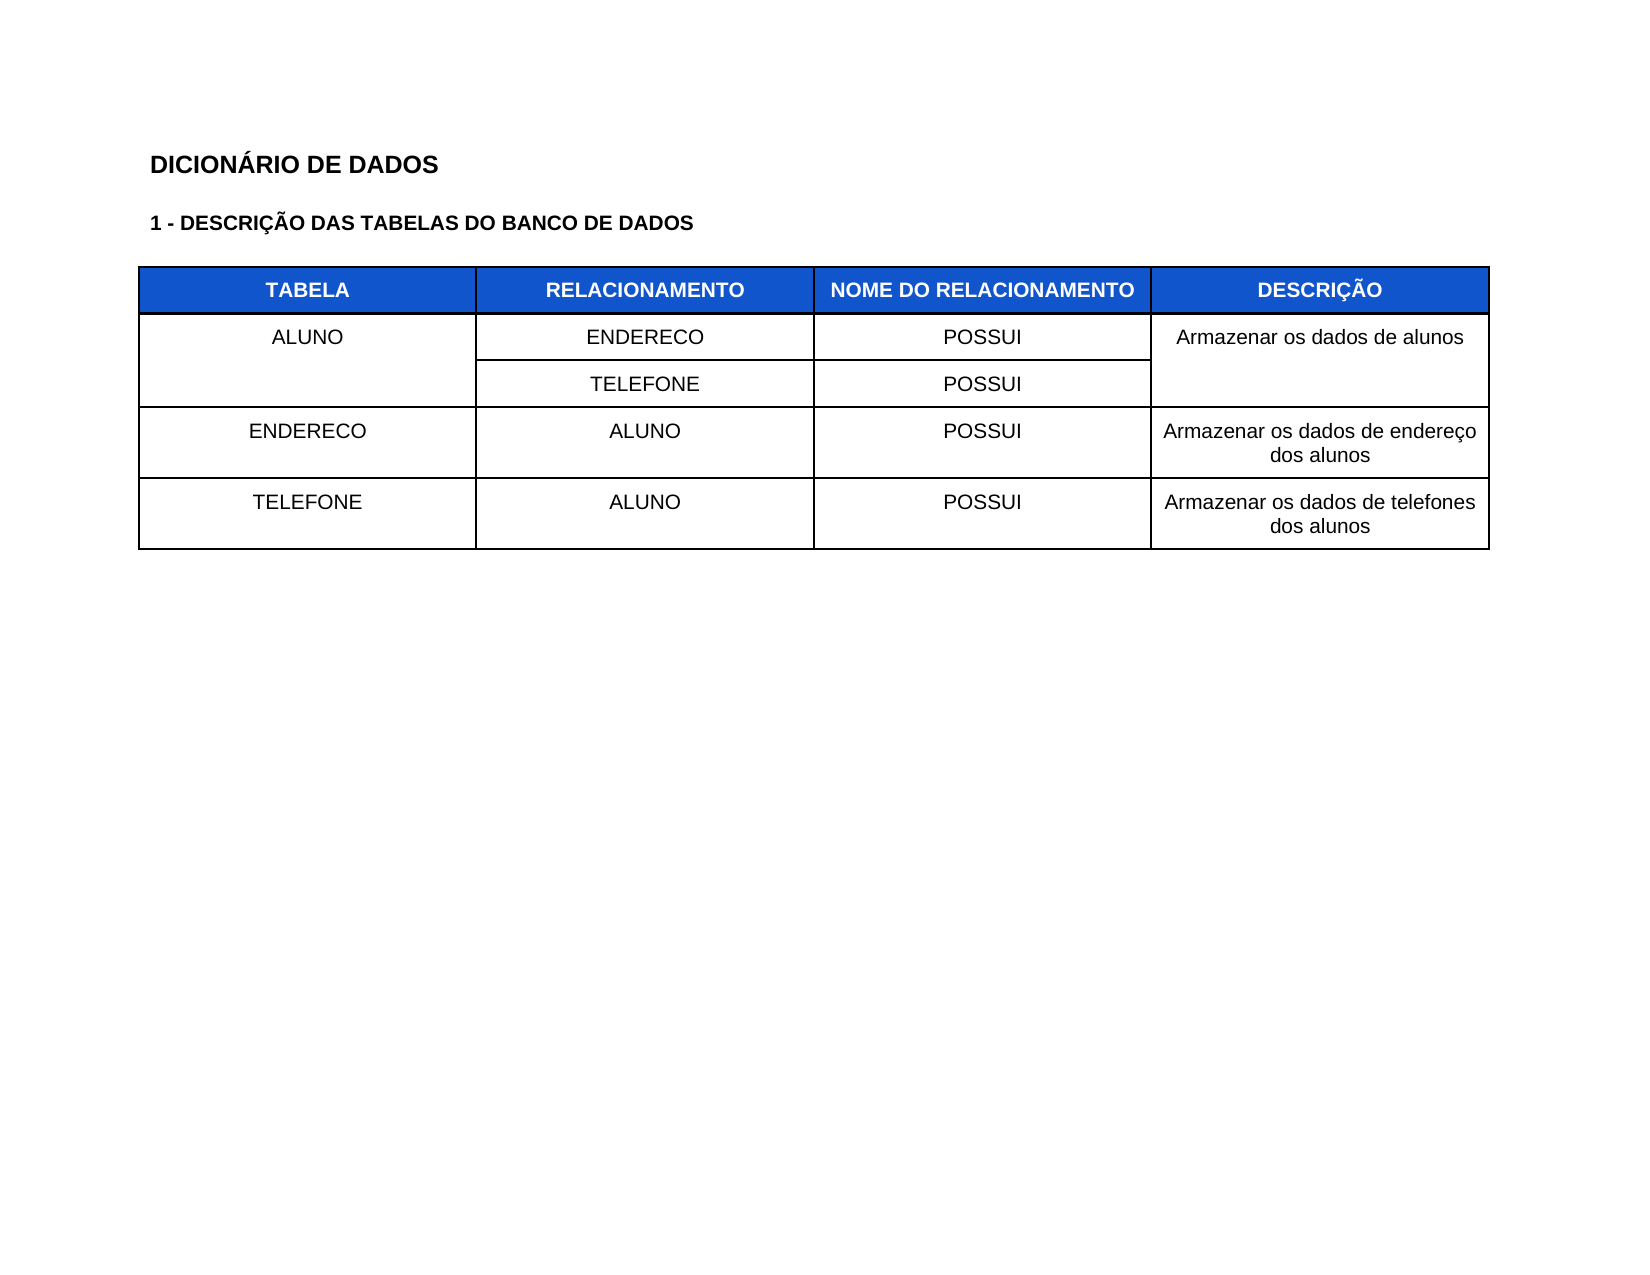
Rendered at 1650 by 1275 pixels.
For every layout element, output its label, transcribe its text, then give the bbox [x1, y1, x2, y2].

text 1 - DESCRIÇÃO DAS TABELAS DO BANCO DE DADOS [150, 211, 1500, 234]
table_cell POSSUI [815, 361, 1150, 406]
table_cell ENDERECO [477, 315, 813, 359]
table_cell POSSUI [815, 408, 1150, 477]
table_cell TELEFONE [140, 479, 475, 548]
table_cell TELEFONE [477, 361, 813, 406]
table_cell ALUNO [477, 408, 813, 477]
table_cell Armazenar os dados de telefones dos alunos [1152, 479, 1488, 548]
table_cell ALUNO [477, 479, 813, 548]
table_header TABELA [140, 268, 475, 312]
table_cell Armazenar os dados de alunos [1152, 315, 1488, 406]
text DICIONÁRIO DE DADOS [150, 150, 1500, 179]
table_cell ENDERECO [140, 408, 475, 477]
table_header RELACIONAMENTO [477, 268, 813, 312]
table_cell Armazenar os dados de endereço dos alunos [1152, 408, 1488, 477]
table_cell POSSUI [815, 479, 1150, 548]
table_cell POSSUI [815, 315, 1150, 359]
table_cell ALUNO [140, 315, 475, 406]
table_header DESCRIÇÃO [1152, 268, 1488, 312]
table_header NOME DO RELACIONAMENTO [815, 268, 1150, 312]
